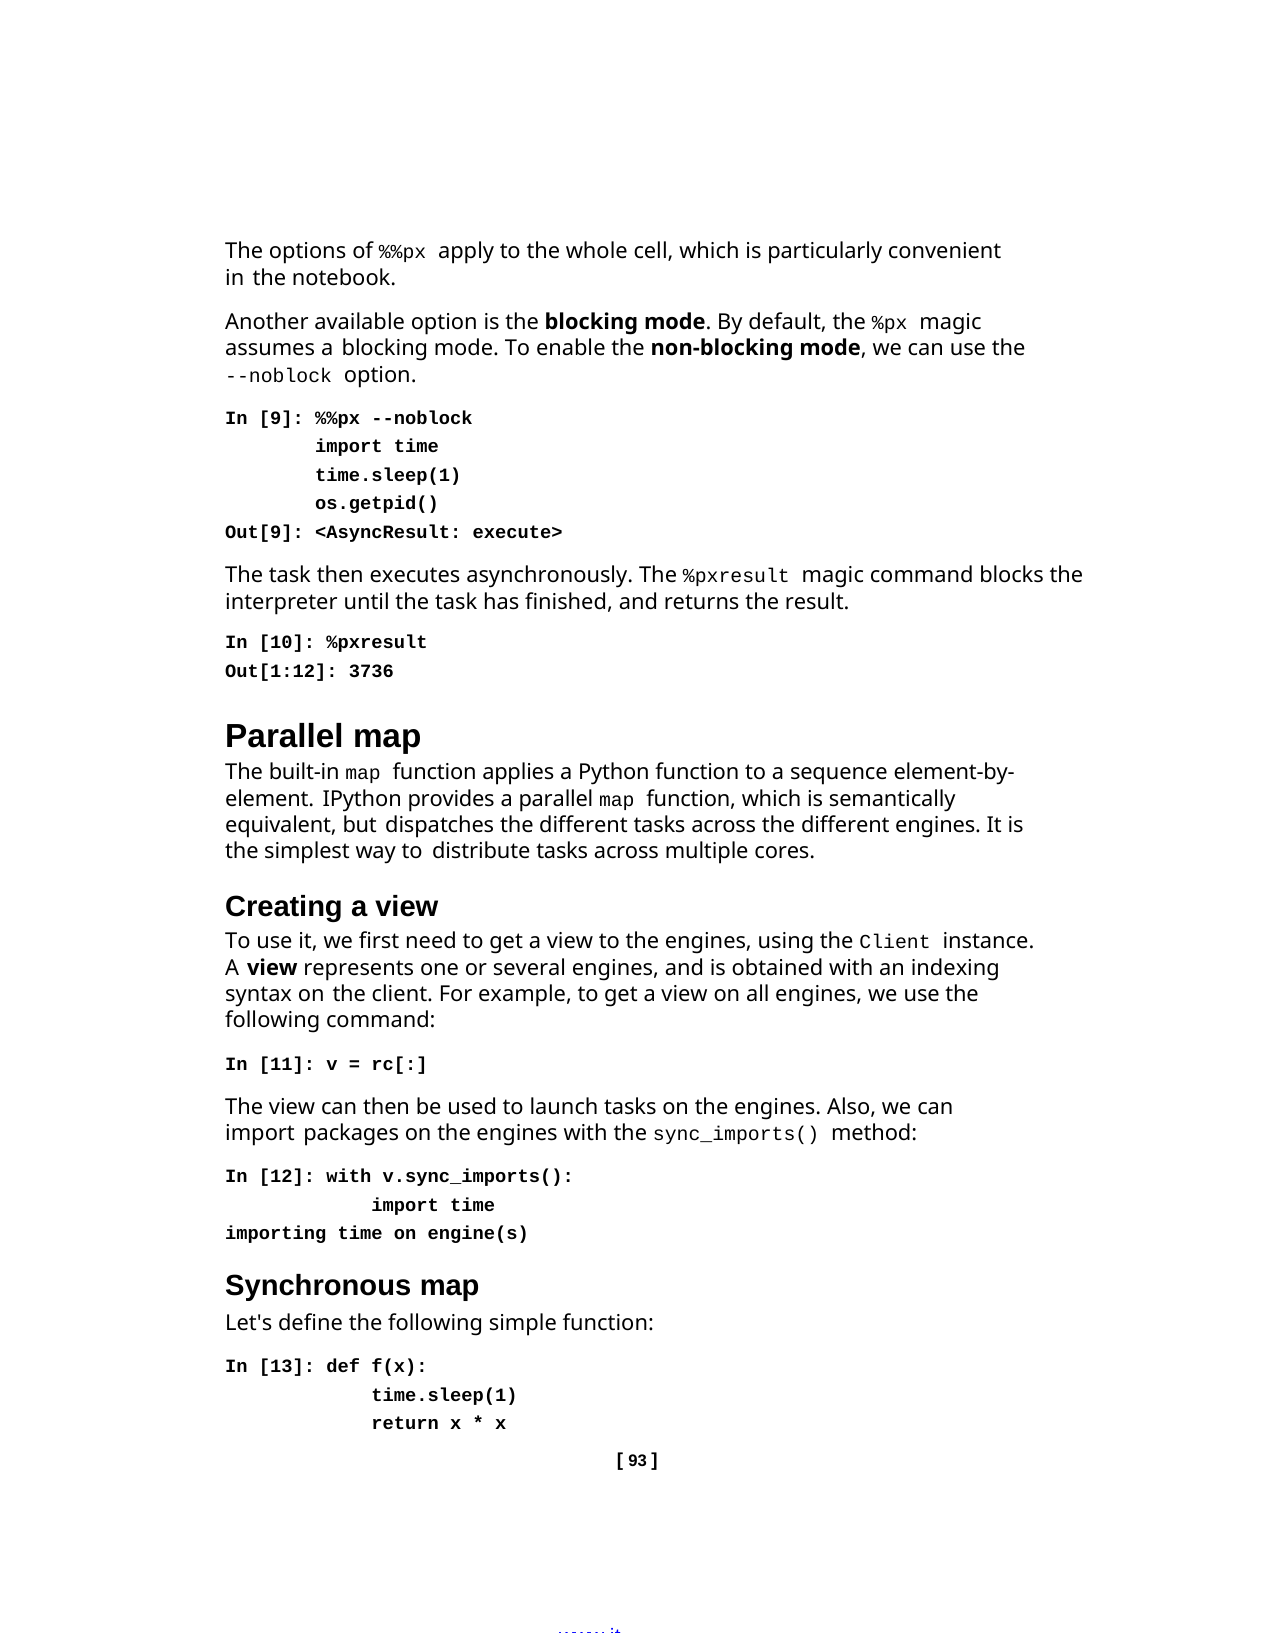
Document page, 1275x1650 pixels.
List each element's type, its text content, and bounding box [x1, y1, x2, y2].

text The options of %%px apply to the whole cell, which is particularly convenient in the notebook. [225, 238, 1004, 291]
text Another available option is the blocking mode. By default, the %px magic assumes a blocking mode. To enable the non-blocking mode, we can use the --noblock option. [225, 308, 1050, 387]
text Out[1:12]: 3736 [225, 662, 1096, 683]
text [ 93 ] [617, 1449, 1096, 1471]
text The view can then be used to launch tasks on the engines. Also, we can import packages on the engines with the sync_imports() method: [225, 1093, 1015, 1146]
text interpreter until the task has finished, and returns the result. [225, 588, 1096, 615]
text import time importing time on engine(s) [225, 1196, 533, 1245]
text In [11]: v = rc[:] [225, 1054, 1096, 1076]
subtitle Creating a view [225, 889, 1096, 923]
text To use it, we first need to get a view to the engines, using the Client instance. A view represents one or several engines, and is obtained with an indexing syntax on the client. For example, to get a view on all engines, we use the following command: [225, 928, 1042, 1033]
text import time time.sleep(1) os.getpid() [315, 437, 461, 515]
text In [13]: def f(x): [225, 1357, 518, 1378]
text In [10]: %pxresult [225, 633, 1096, 654]
text The task then executes asynchronously. The %pxresult magic command blocks the [225, 561, 1096, 588]
subtitle Synchronous map [225, 1268, 1096, 1302]
text The built-in map function applies a Python function to a sequence element-by-element. IPython provides a parallel map function, which is semantically equivalent, but dispatches the different tasks across the different engines. It is the simplest way to distribute tasks across multiple cores. [225, 759, 1050, 864]
text time.sleep(1) return x * x [371, 1386, 518, 1435]
text Let's define the following simple function: [225, 1307, 1096, 1337]
text In [12]: with v.sync_imports(): [225, 1167, 1096, 1188]
subtitle Parallel map [225, 716, 1096, 754]
text Out[9]: <AsyncResult: execute> [225, 522, 1096, 544]
text In [9]: %%px --noblock [225, 409, 1096, 430]
